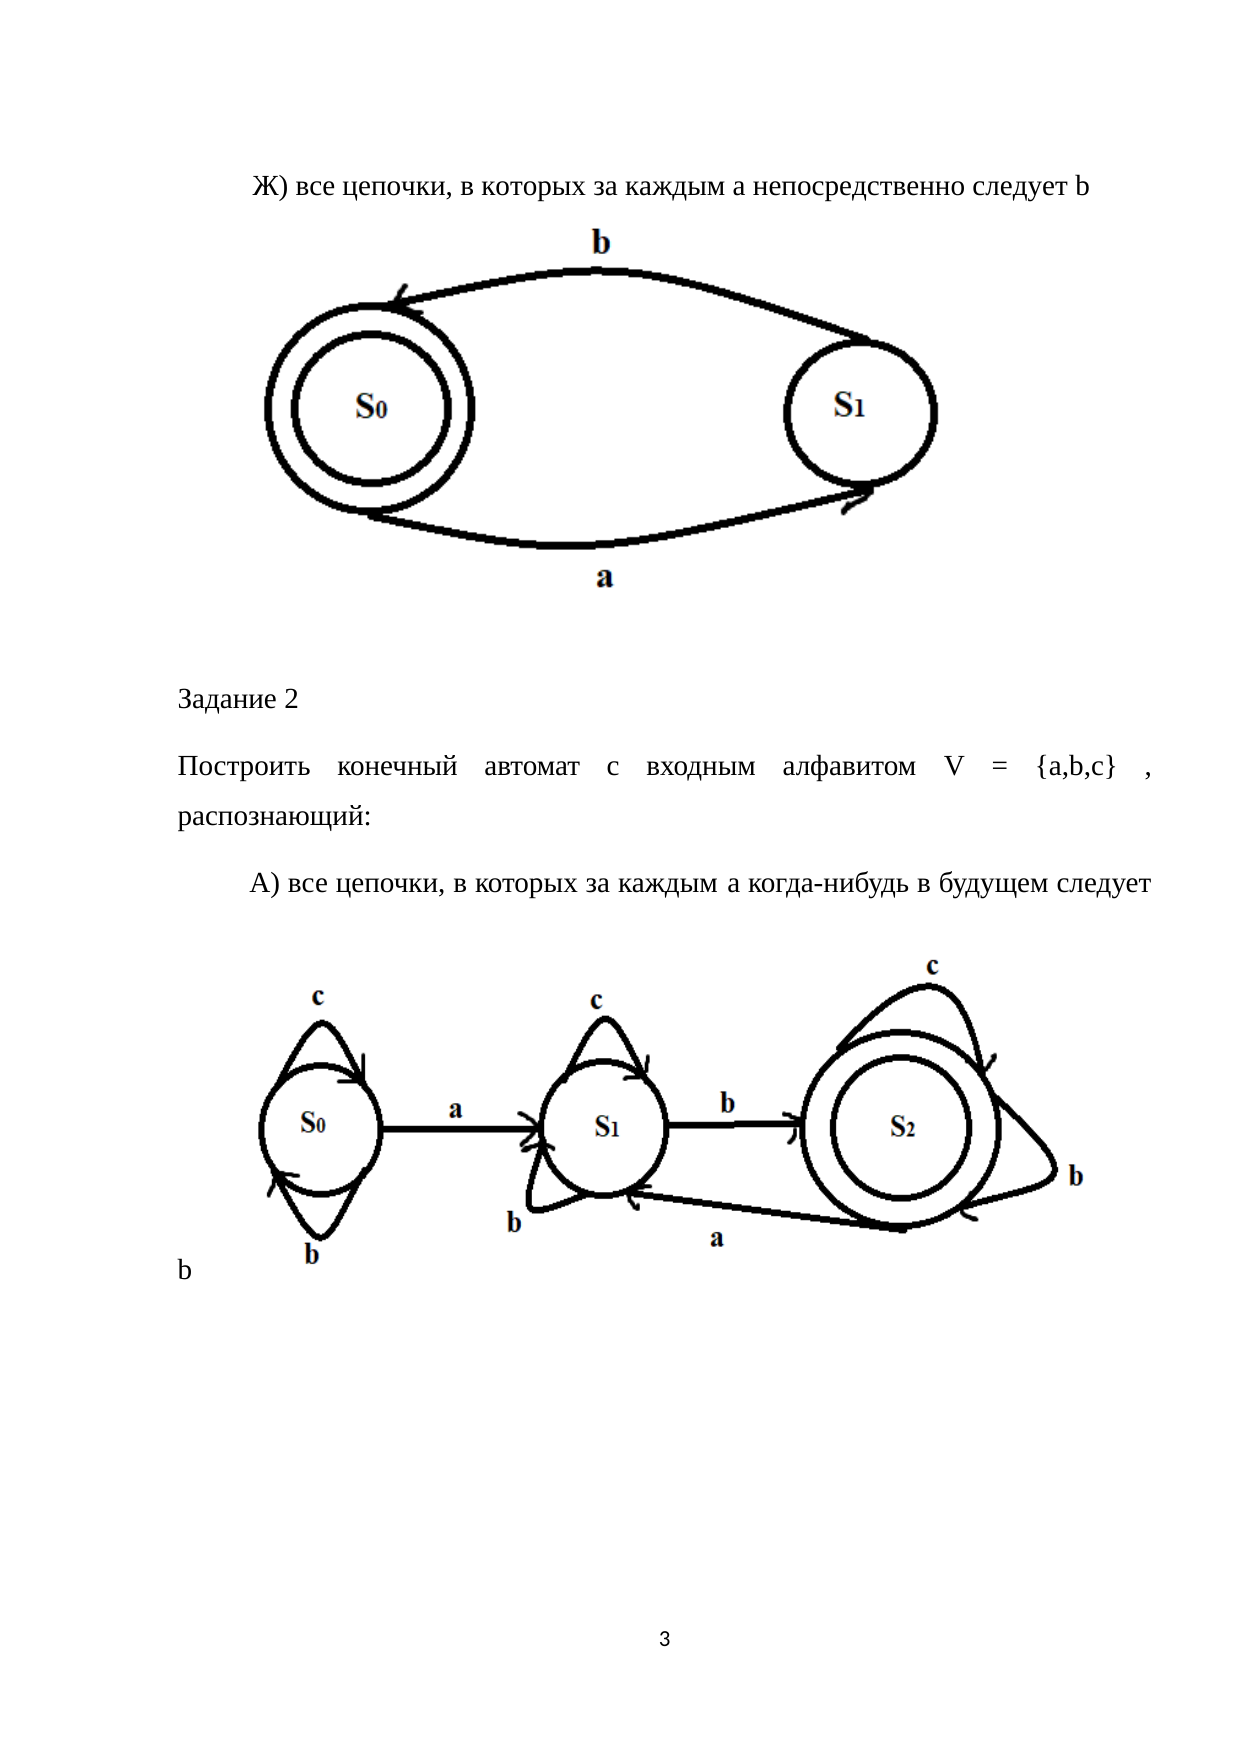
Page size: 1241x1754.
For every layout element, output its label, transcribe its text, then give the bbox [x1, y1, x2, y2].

picture [252, 218, 957, 600]
picture [191, 915, 1095, 1280]
list Ж) все цепочки, в которых за каждым a непосредственно следует b [252, 168, 1152, 202]
text Задание 2 [177, 681, 1152, 714]
text Построить конечный автомат с входным алфавитом V = {a,b,c} , распознающий: [177, 748, 1152, 832]
